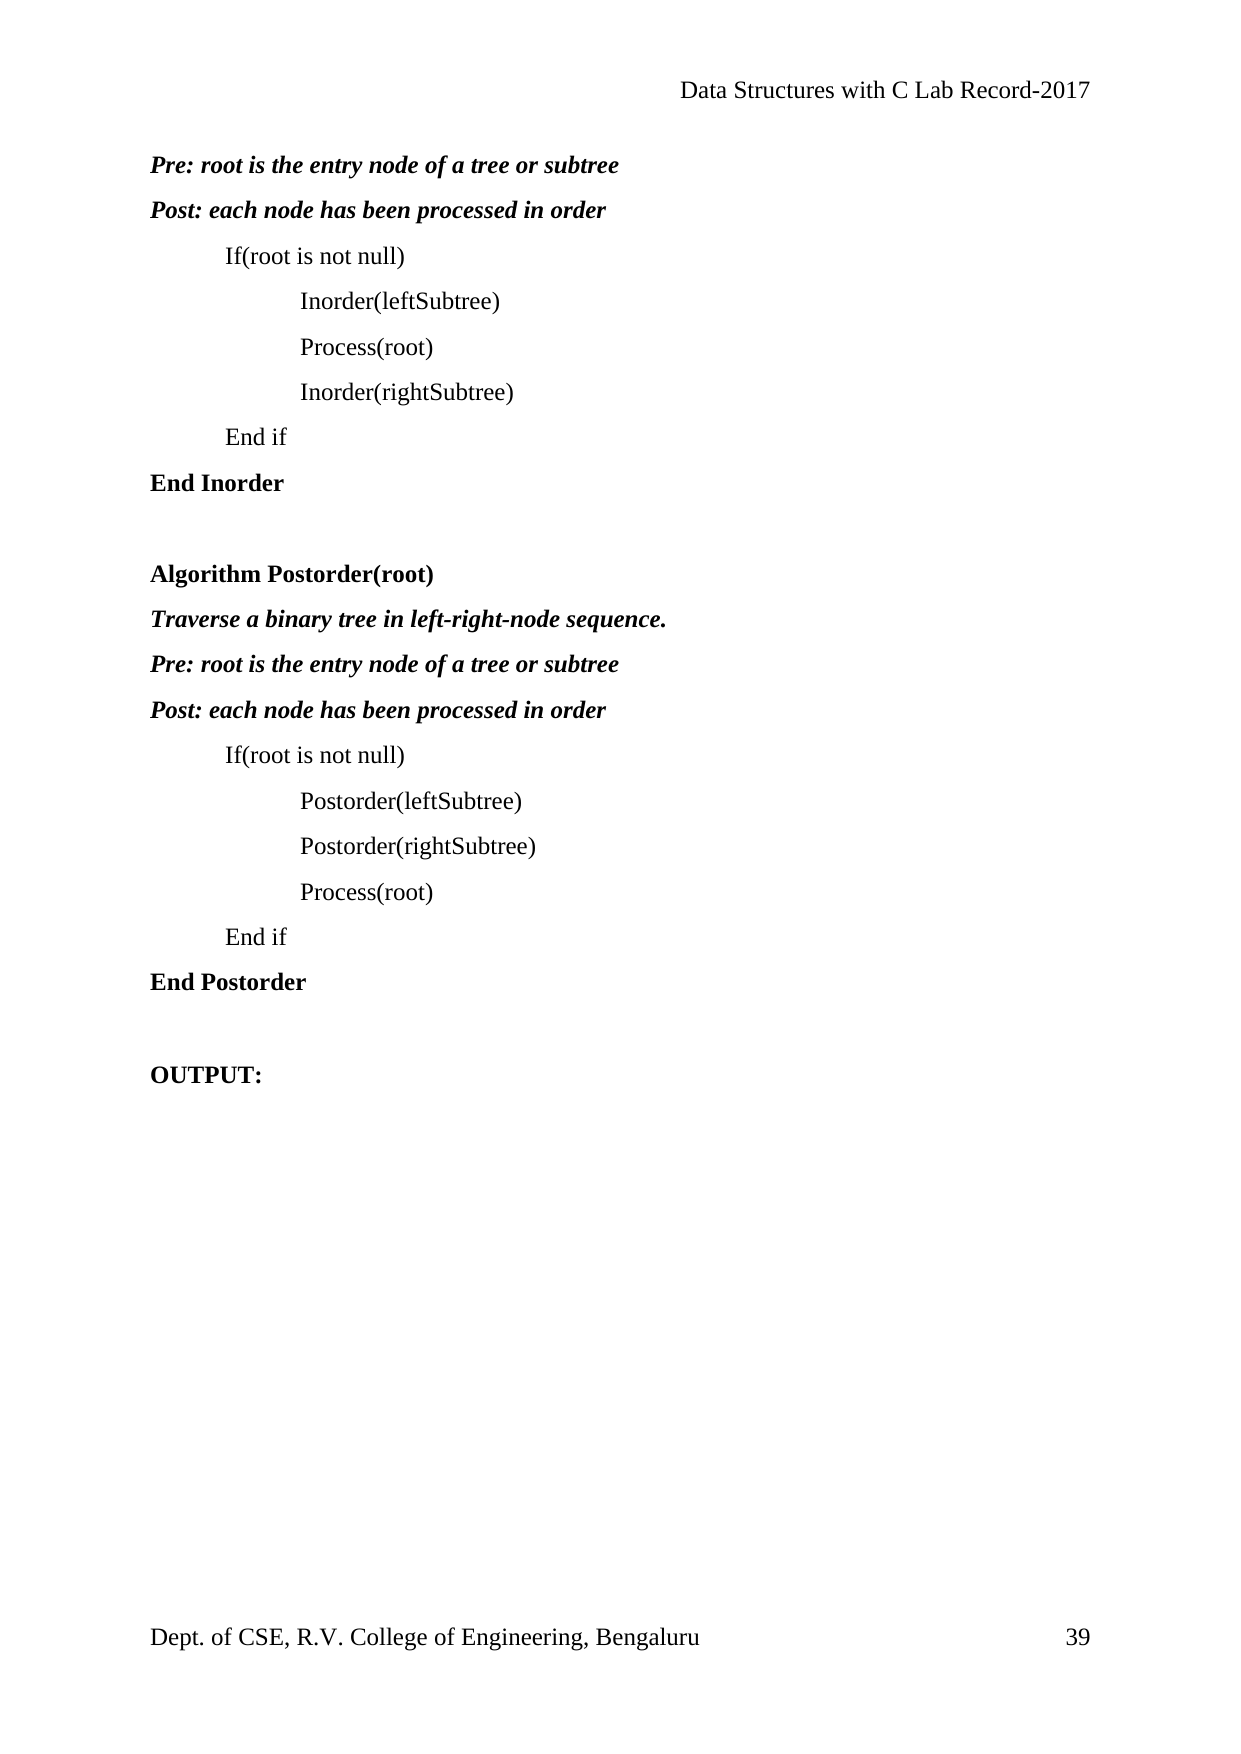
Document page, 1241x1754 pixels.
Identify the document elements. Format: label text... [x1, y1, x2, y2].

text Pre: root is the entry node of a tree or subtree [150, 649, 1090, 678]
text Postorder(leftSubtree) [225, 786, 1090, 814]
text End Postorder [150, 967, 1090, 996]
text If(root is not null) [225, 241, 1090, 269]
text Postorder(rightSubtree) [150, 831, 1090, 860]
text Process(root) [225, 332, 1090, 360]
text End if [225, 422, 1090, 451]
text Inorder(rightSubtree) [225, 377, 1090, 406]
text End if [225, 922, 1090, 951]
text Inorder(leftSubtree) [225, 286, 1090, 315]
text Algorithm Postorder(root) [150, 559, 1090, 587]
text Traverse a binary tree in left-right-node sequence. [150, 604, 1090, 633]
text Post: each node has been processed in order [150, 195, 1090, 224]
text End Inorder [150, 468, 1090, 497]
text Process(root) [225, 877, 1090, 905]
text Pre: root is the entry node of a tree or subtree [150, 150, 1090, 179]
text Post: each node has been processed in order [150, 695, 1090, 724]
text OUTPUT: [150, 1061, 1090, 1089]
text If(root is not null) [225, 740, 1090, 769]
